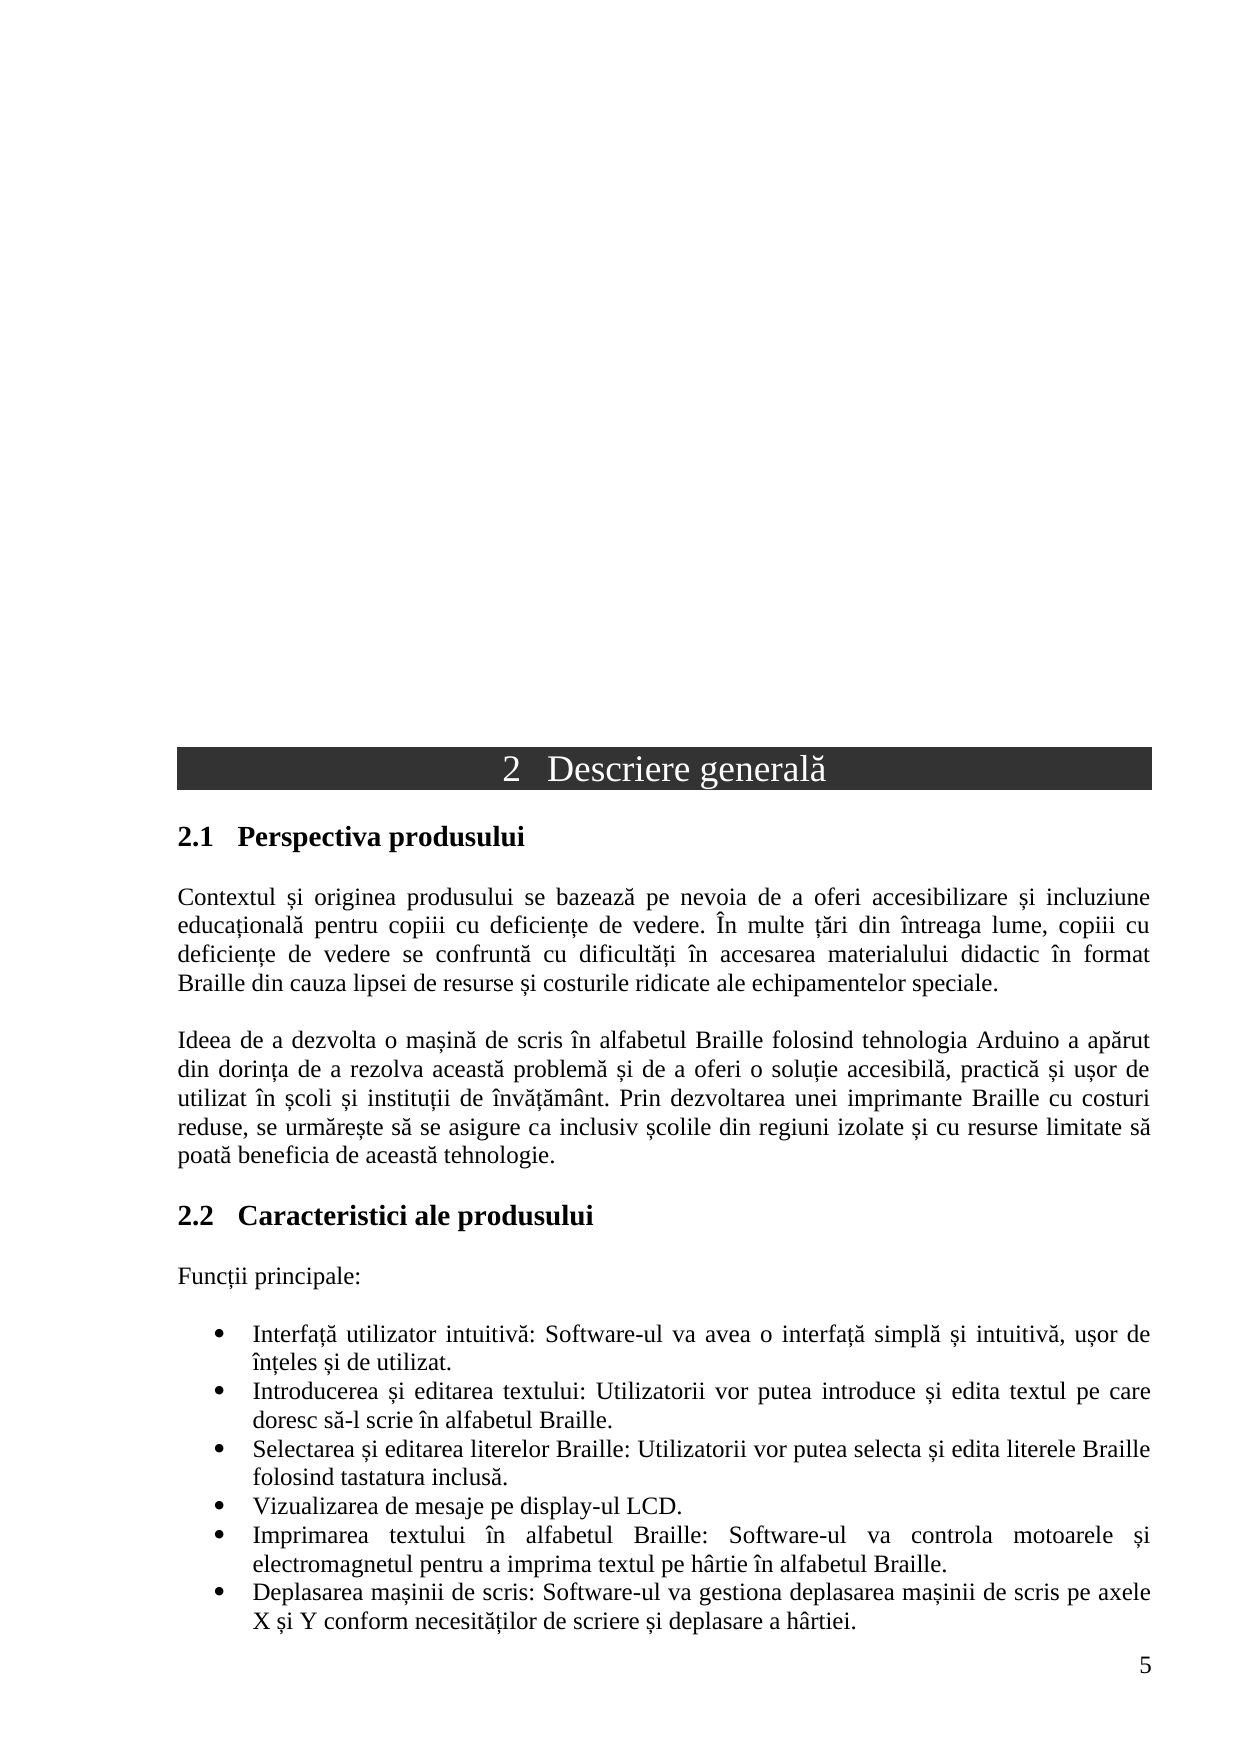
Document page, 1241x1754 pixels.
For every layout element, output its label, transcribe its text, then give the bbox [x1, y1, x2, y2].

text Funcții principale: [177, 1261, 1152, 1290]
subtitle Caracteristici ale produsului [177, 1198, 1152, 1232]
list Introducerea și editarea textului: Utilizatorii vor putea introduce și edita textul pe care doresc să-l scrie în alfabetul Braille. [215, 1376, 1152, 1434]
list Selectarea și editarea literelor Braille: Utilizatorii vor putea selecta și edita literele Braille folosind tastatura inclusă. [215, 1434, 1152, 1491]
text Ideea de a dezvolta o mașină de scris în alfabetul Braille folosind tehnologia Arduino a apărut din dorința de a rezolva această problemă și de a oferi o soluție accesibilă, practică și ușor de utilizat în școli și instituții de învățământ. Prin dezvoltarea unei imprimante Braille cu costuri reduse, se urmărește să se asigure ca inclusiv școlile din regiuni izolate și cu resurse limitate să poată beneficia de această tehnologie. [177, 1026, 1152, 1169]
subtitle Descriere generală [177, 747, 1152, 790]
subtitle Perspectiva produsului [177, 819, 1152, 853]
list Deplasarea mașinii de scris: Software-ul va gestiona deplasarea mașinii de scris pe axele X și Y conform necesităților de scriere și deplasare a hârtiei. [215, 1577, 1152, 1635]
list Vizualizarea de mesaje pe display-ul LCD. [215, 1491, 1152, 1520]
text Contextul și originea produsului se bazează pe nevoia de a oferi accesibilizare și incluziune educațională pentru copiii cu deficiențe de vedere. În multe țări din întreaga lume, copiii cu deficiențe de vedere se confruntă cu dificultăți în accesarea materialului didactic în format Braille din cauza lipsei de resurse și costurile ridicate ale echipamentelor speciale. [177, 882, 1152, 997]
list Interfață utilizator intuitivă: Software-ul va avea o interfață simplă și intuitivă, ușor de înțeles și de utilizat. [215, 1319, 1152, 1376]
list Imprimarea textului în alfabetul Braille: Software-ul va controla motoarele și electromagnetul pentru a imprima textul pe hârtie în alfabetul Braille. [215, 1520, 1152, 1577]
